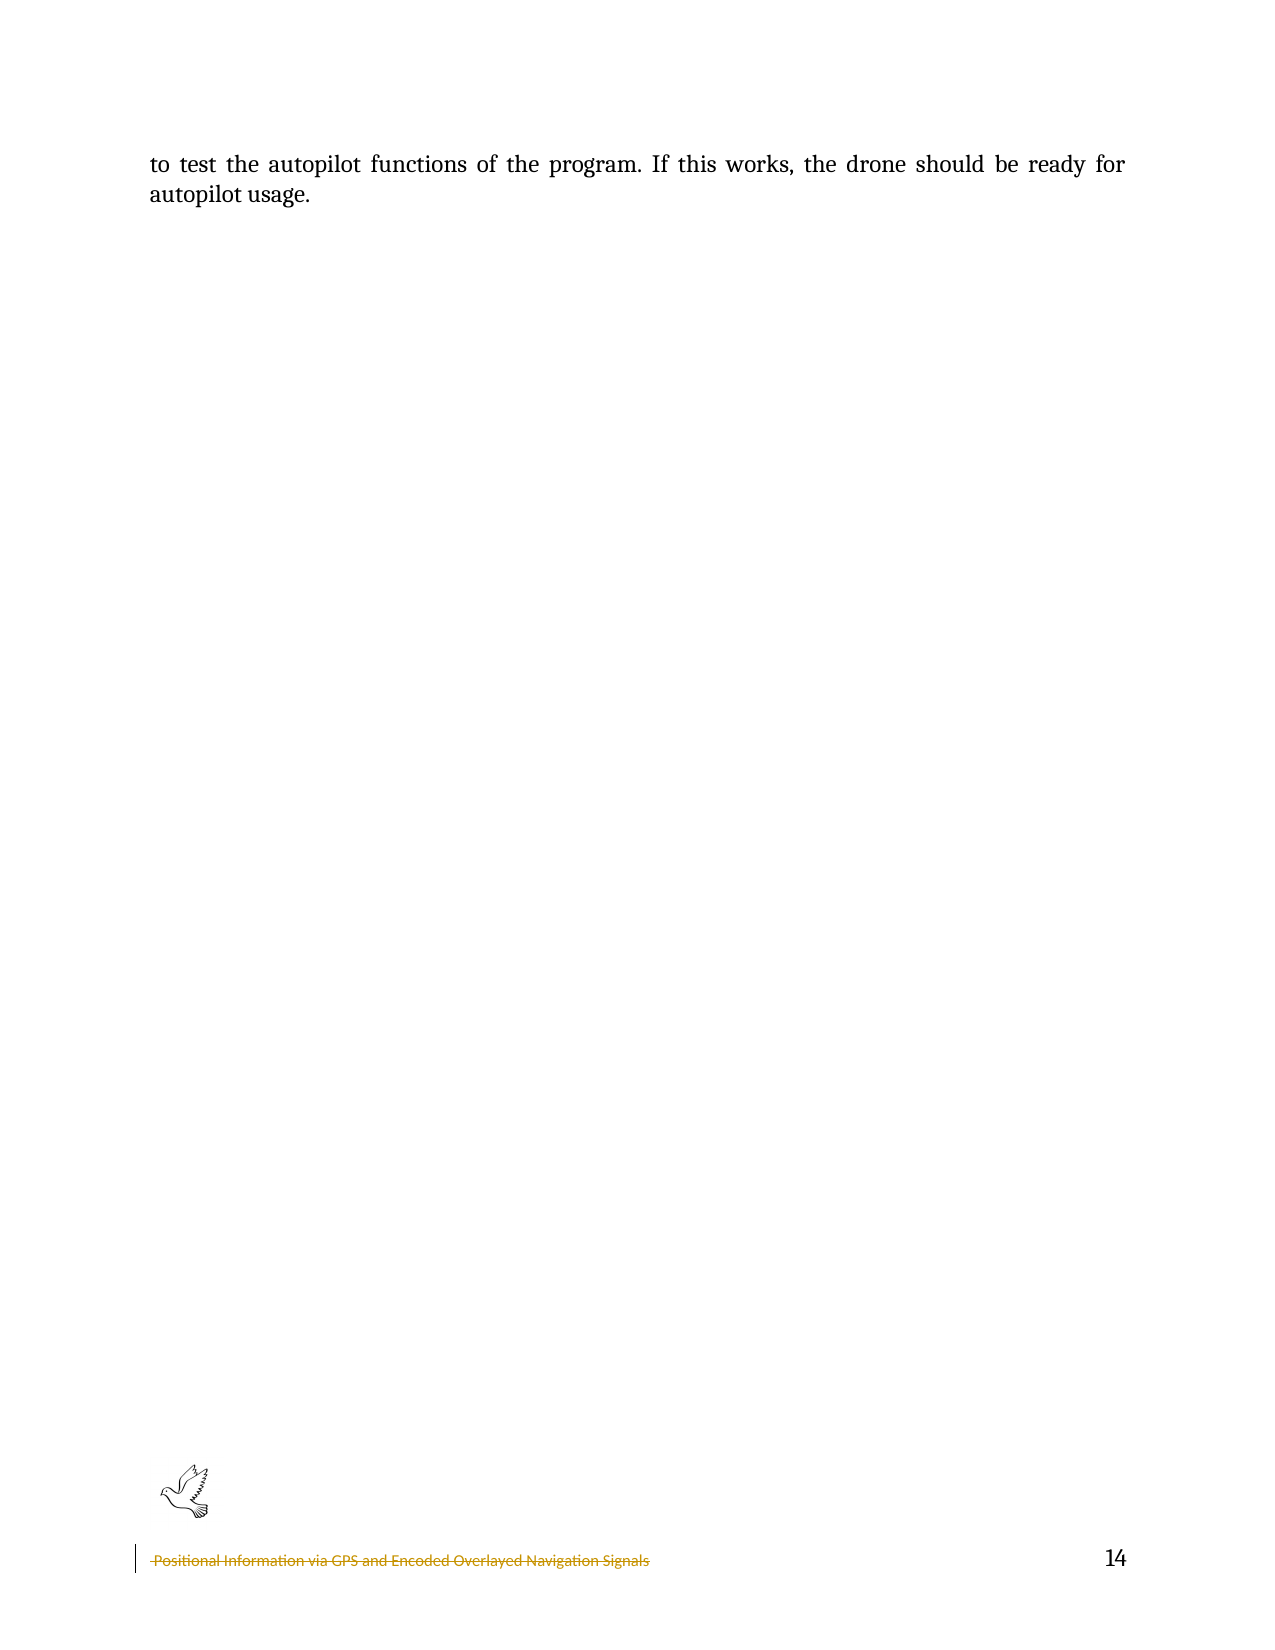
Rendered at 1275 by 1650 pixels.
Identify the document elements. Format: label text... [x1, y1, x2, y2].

picture [150, 1457, 225, 1530]
